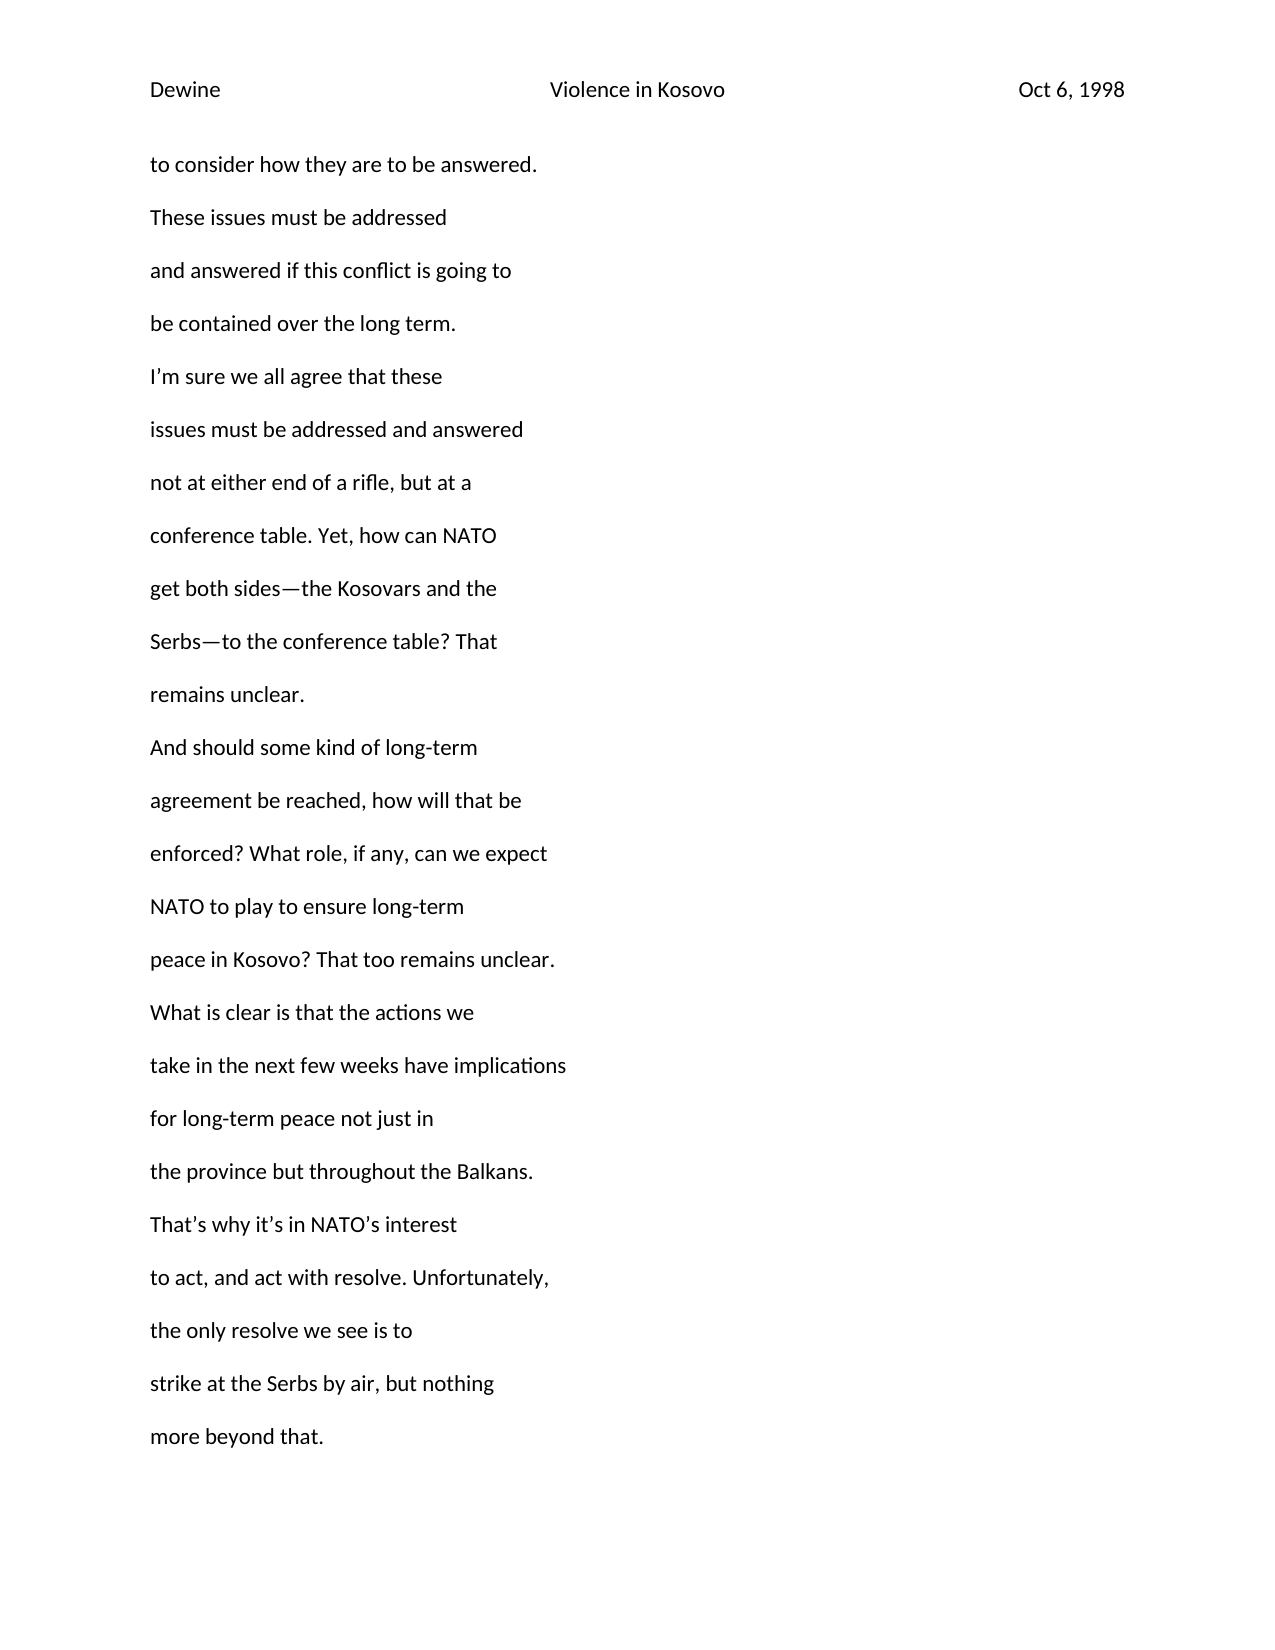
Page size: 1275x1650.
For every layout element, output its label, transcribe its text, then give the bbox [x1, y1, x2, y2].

text and answered if this conflict is going to [150, 256, 1125, 284]
text agreement be reached, how will that be [150, 786, 1125, 814]
text That’s why it’s in NATO’s interest [150, 1210, 1125, 1238]
text to act, and act with resolve. Unfortunately, [150, 1263, 1125, 1291]
text for long-term peace not just in [150, 1104, 1125, 1132]
text I’m sure we all agree that these [150, 362, 1125, 390]
text What is clear is that the actions we [150, 998, 1125, 1026]
text NATO to play to ensure long-term [150, 892, 1125, 920]
text issues must be addressed and answered [150, 415, 1125, 443]
text And should some kind of long-term [150, 733, 1125, 761]
text peace in Kosovo? That too remains unclear. [150, 945, 1125, 973]
text take in the next few weeks have implications [150, 1051, 1125, 1079]
text conference table. Yet, how can NATO [150, 521, 1125, 549]
text not at either end of a rifle, but at a [150, 468, 1125, 496]
text remains unclear. [150, 680, 1125, 708]
text the only resolve we see is to [150, 1316, 1125, 1344]
text the province but throughout the Balkans. [150, 1157, 1125, 1185]
text These issues must be addressed [150, 203, 1125, 231]
text be contained over the long term. [150, 309, 1125, 337]
text get both sides—the Kosovars and the [150, 574, 1125, 602]
text enforced? What role, if any, can we expect [150, 839, 1125, 867]
text strike at the Serbs by air, but nothing [150, 1369, 1125, 1397]
text Serbs—to the conference table? That [150, 627, 1125, 655]
text more beyond that. [150, 1422, 1125, 1451]
text to consider how they are to be answered. [150, 150, 1125, 178]
